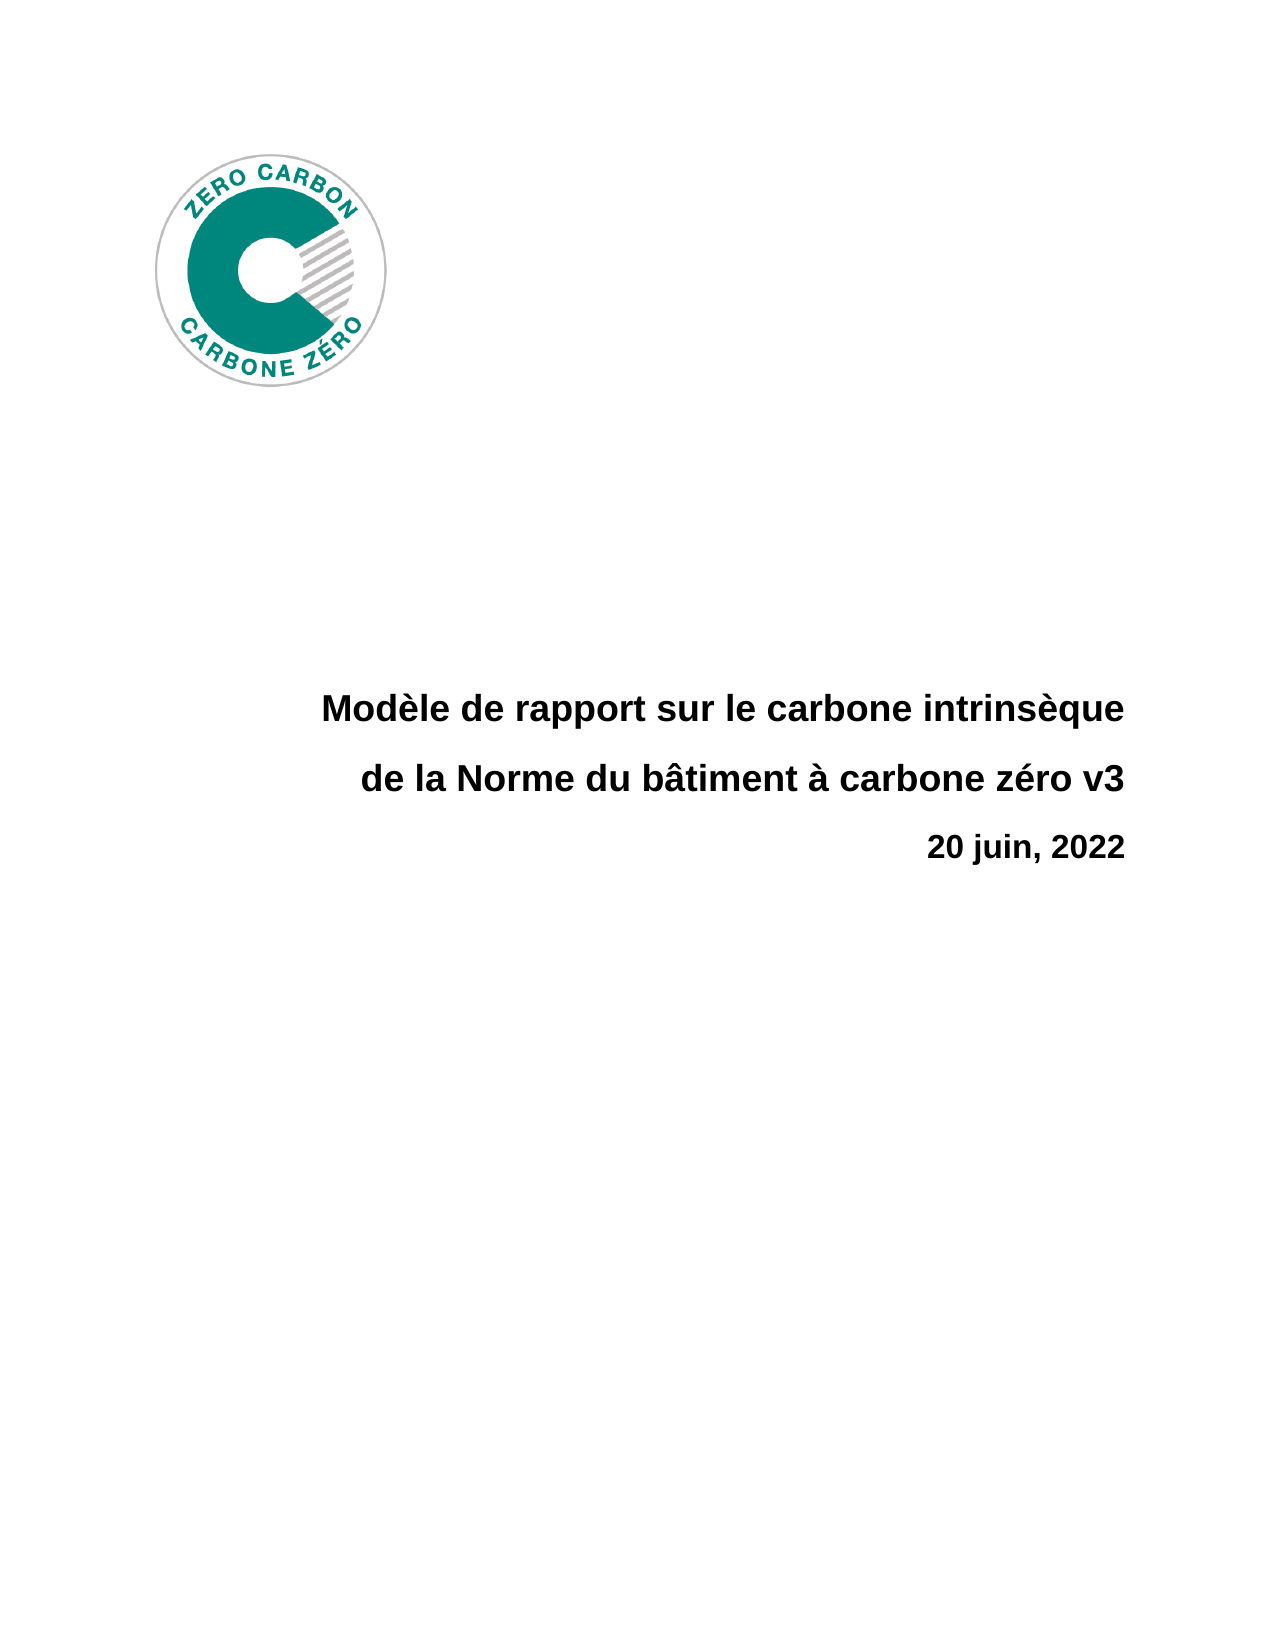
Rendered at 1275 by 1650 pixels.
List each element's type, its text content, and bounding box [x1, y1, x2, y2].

text Modèle de rapport sur le carbone intrinsèque [150, 686, 1125, 729]
text de la Norme du bâtiment à carbone zéro v3 [150, 756, 1125, 799]
picture [150, 150, 391, 391]
text 20 juin, 2022 [150, 827, 1125, 865]
